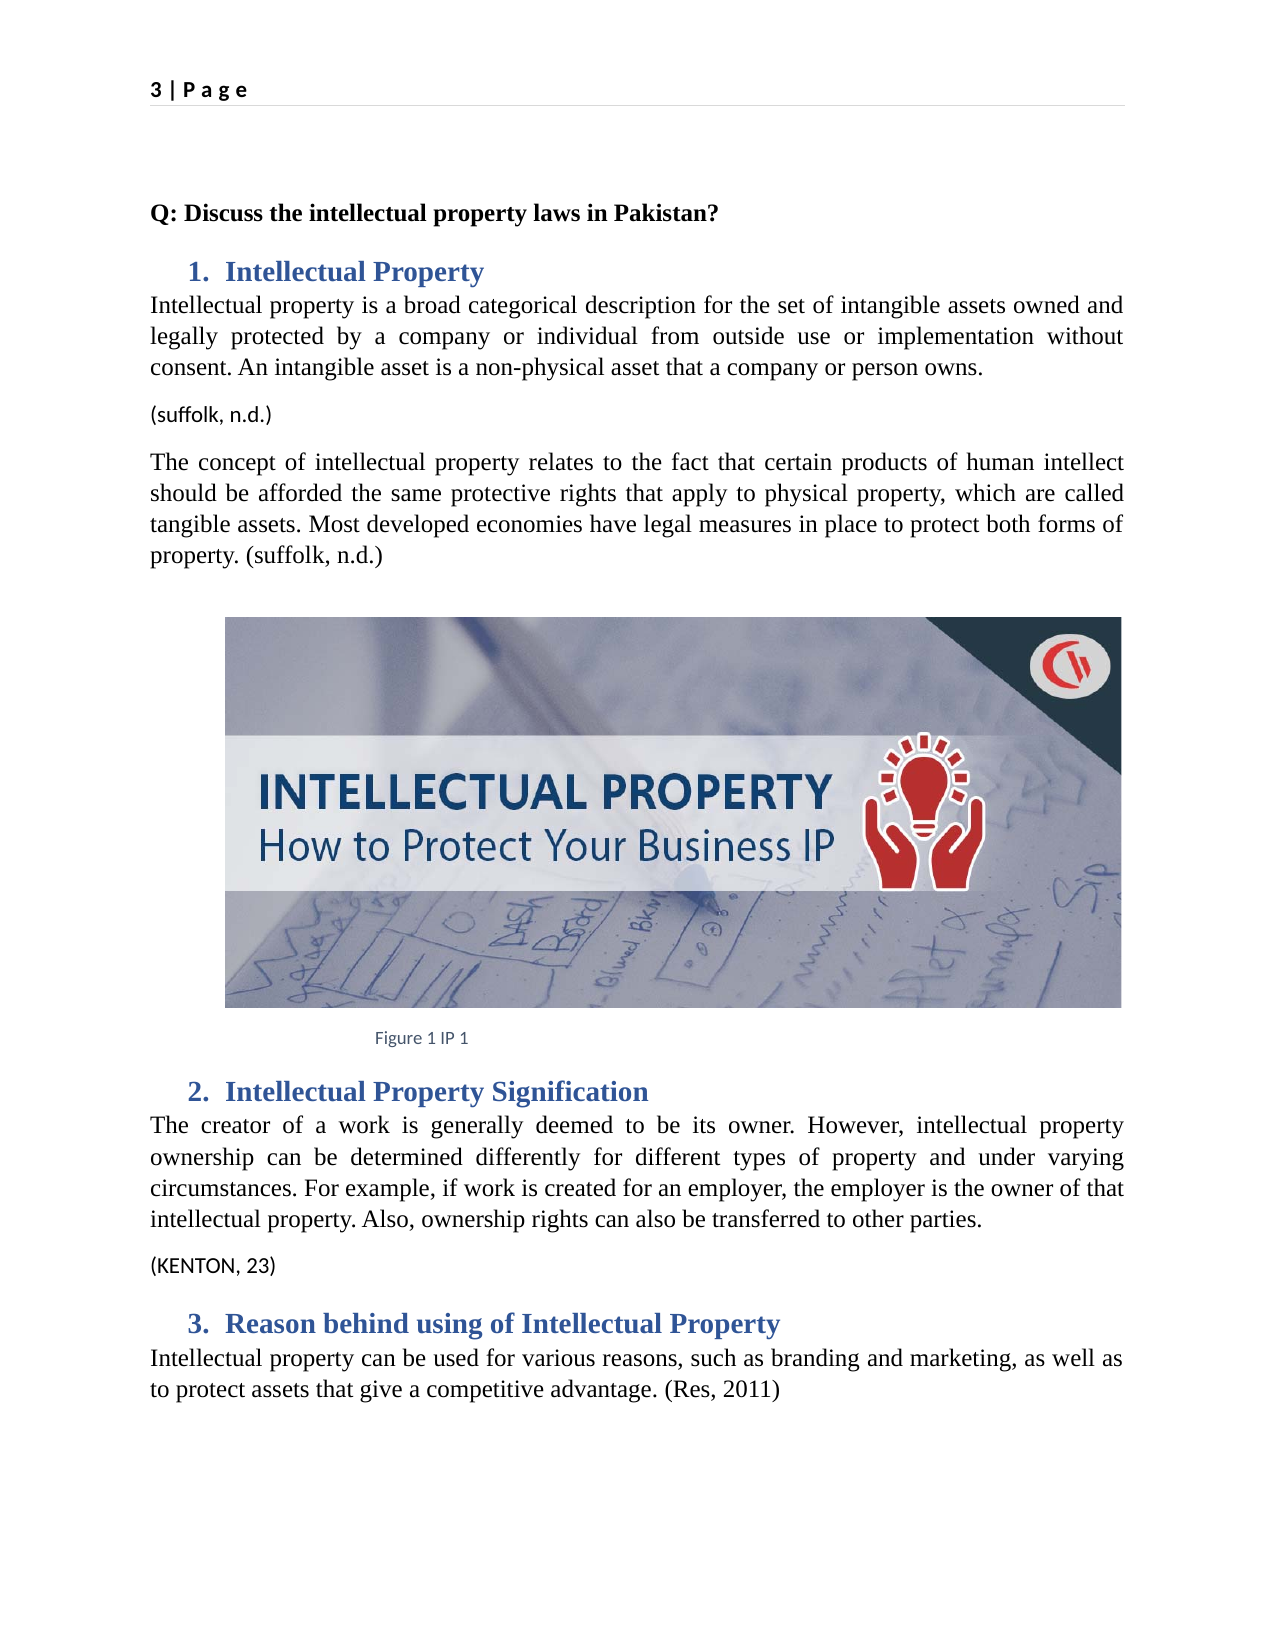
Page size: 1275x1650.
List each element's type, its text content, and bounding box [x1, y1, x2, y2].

subtitle Intellectual Property Signification [187, 1074, 1125, 1108]
picture [225, 617, 1122, 1008]
text The concept of intellectual property relates to the fact that certain products of human intellect should be afforded the same protective rights that apply to physical property, which are called tangible assets. Most developed economies have legal measures in place to protect both forms of property. [150, 447, 1125, 568]
subtitle Reason behind using of Intellectual Property [187, 1307, 1125, 1340]
text Q: Discuss the intellectual property laws in Pakistan? [150, 198, 1125, 226]
subtitle Intellectual Property [187, 254, 1125, 287]
text Figure 1 IP 1 [300, 1026, 1125, 1049]
text Intellectual property can be used for various reasons, such as branding and marketing, as well as to protect assets that give a competitive advantage. [150, 1343, 1125, 1403]
text The creator of a work is generally deemed to be its owner. However, intellectual property ownership can be determined differently for different types of property and under varying circumstances. For example, if work is created for an employer, the employer is the owner of that intellectual property. Also, ownership rights can also be transferred to other parties. [150, 1111, 1125, 1232]
text Intellectual property is a broad categorical description for the set of intangible assets owned and legally protected by a company or individual from outside use or implementation without consent. An intangible asset is a non-physical asset that a company or person owns. [150, 290, 1125, 381]
